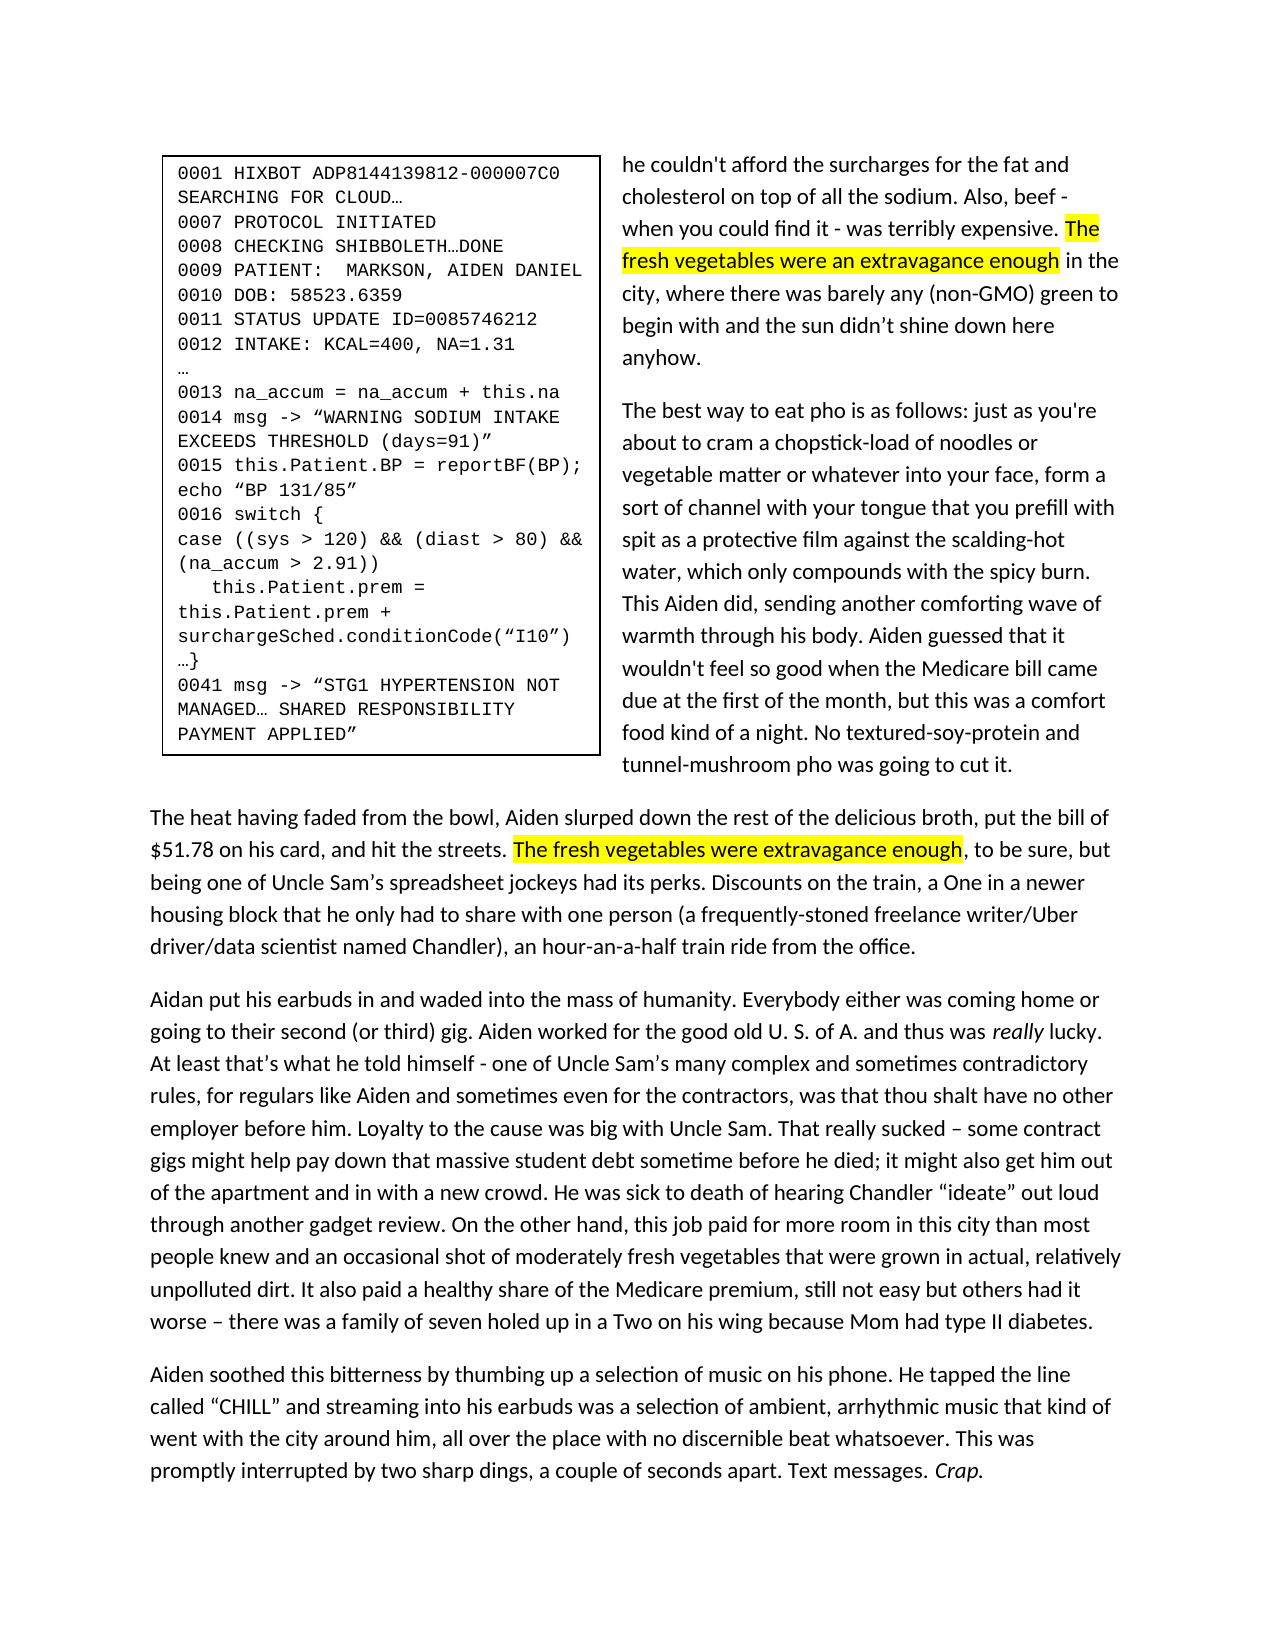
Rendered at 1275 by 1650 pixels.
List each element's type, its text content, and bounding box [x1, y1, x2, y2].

text Aidan put his earbuds in and waded into the mass of humanity. Everybody either was coming home or going to their second (or third) gig. Aiden worked for the good old U. S. of A. and thus was really lucky. At least that’s what he told himself - one of Uncle Sam’s many complex and sometimes contradictory rules, for regulars like Aiden and sometimes even for the contractors, was that thou shalt have no other employer before him. Loyalty to the cause was big with Uncle Sam. That really sucked – some contract gigs might help pay down that massive student debt sometime before he died; it might also get him out of the apartment and in with a new crowd. He was sick to death of hearing Chandler “ideate” out loud through another gadget review. On the other hand, this job paid for more room in this city than most people knew and an occasional shot of moderately fresh vegetables that were grown in actual, relatively unpolluted dirt. It also paid a healthy share of the Medicare premium, still not easy but others had it worse – there was a family of seven holed up in a Two on his wing because Mom had type II diabetes. [150, 985, 1125, 1335]
text The heat having faded from the bowl, Aiden slurped down the rest of the delicious broth, put the bill of $51.78 on his card, and hit the streets. The fresh vegetables were extravagance enough, to be sure, but being one of Uncle Sam’s spreadsheet jockeys had its perks. Discounts on the train, a One in a newer housing block that he only had to share with one person (a frequently-stoned freelance writer/Uber driver/data scientist named Chandler), an hour-an-a-half train ride from the office. [150, 803, 1125, 960]
text The best way to eat pho is as follows: just as you're about to cram a chopstick-load of noodles or vegetable matter or whatever into your face, form a sort of channel with your tongue that you prefill with spit as a protective film against the scalding-hot water, which only compounds with the spicy burn. This Aiden did, sending another comforting wave of warmth through his body. Aiden guessed that it wouldn't feel so good when the Medicare bill came due at the first of the month, but this was a comfort food kind of a night. No textured-soy-protein and tunnel-mushroom pho was going to cut it. [150, 396, 1125, 778]
text Aiden soothed this bitterness by thumbing up a selection of music on his phone. He tapped the line called “CHILL” and streaming into his earbuds was a selection of ambient, arrhythmic music that kind of went with the city around him, all over the place with no discernible beat whatsoever. This was promptly interrupted by two sharp dings, a couple of seconds apart. Text messages. Crap. [150, 1360, 1125, 1484]
